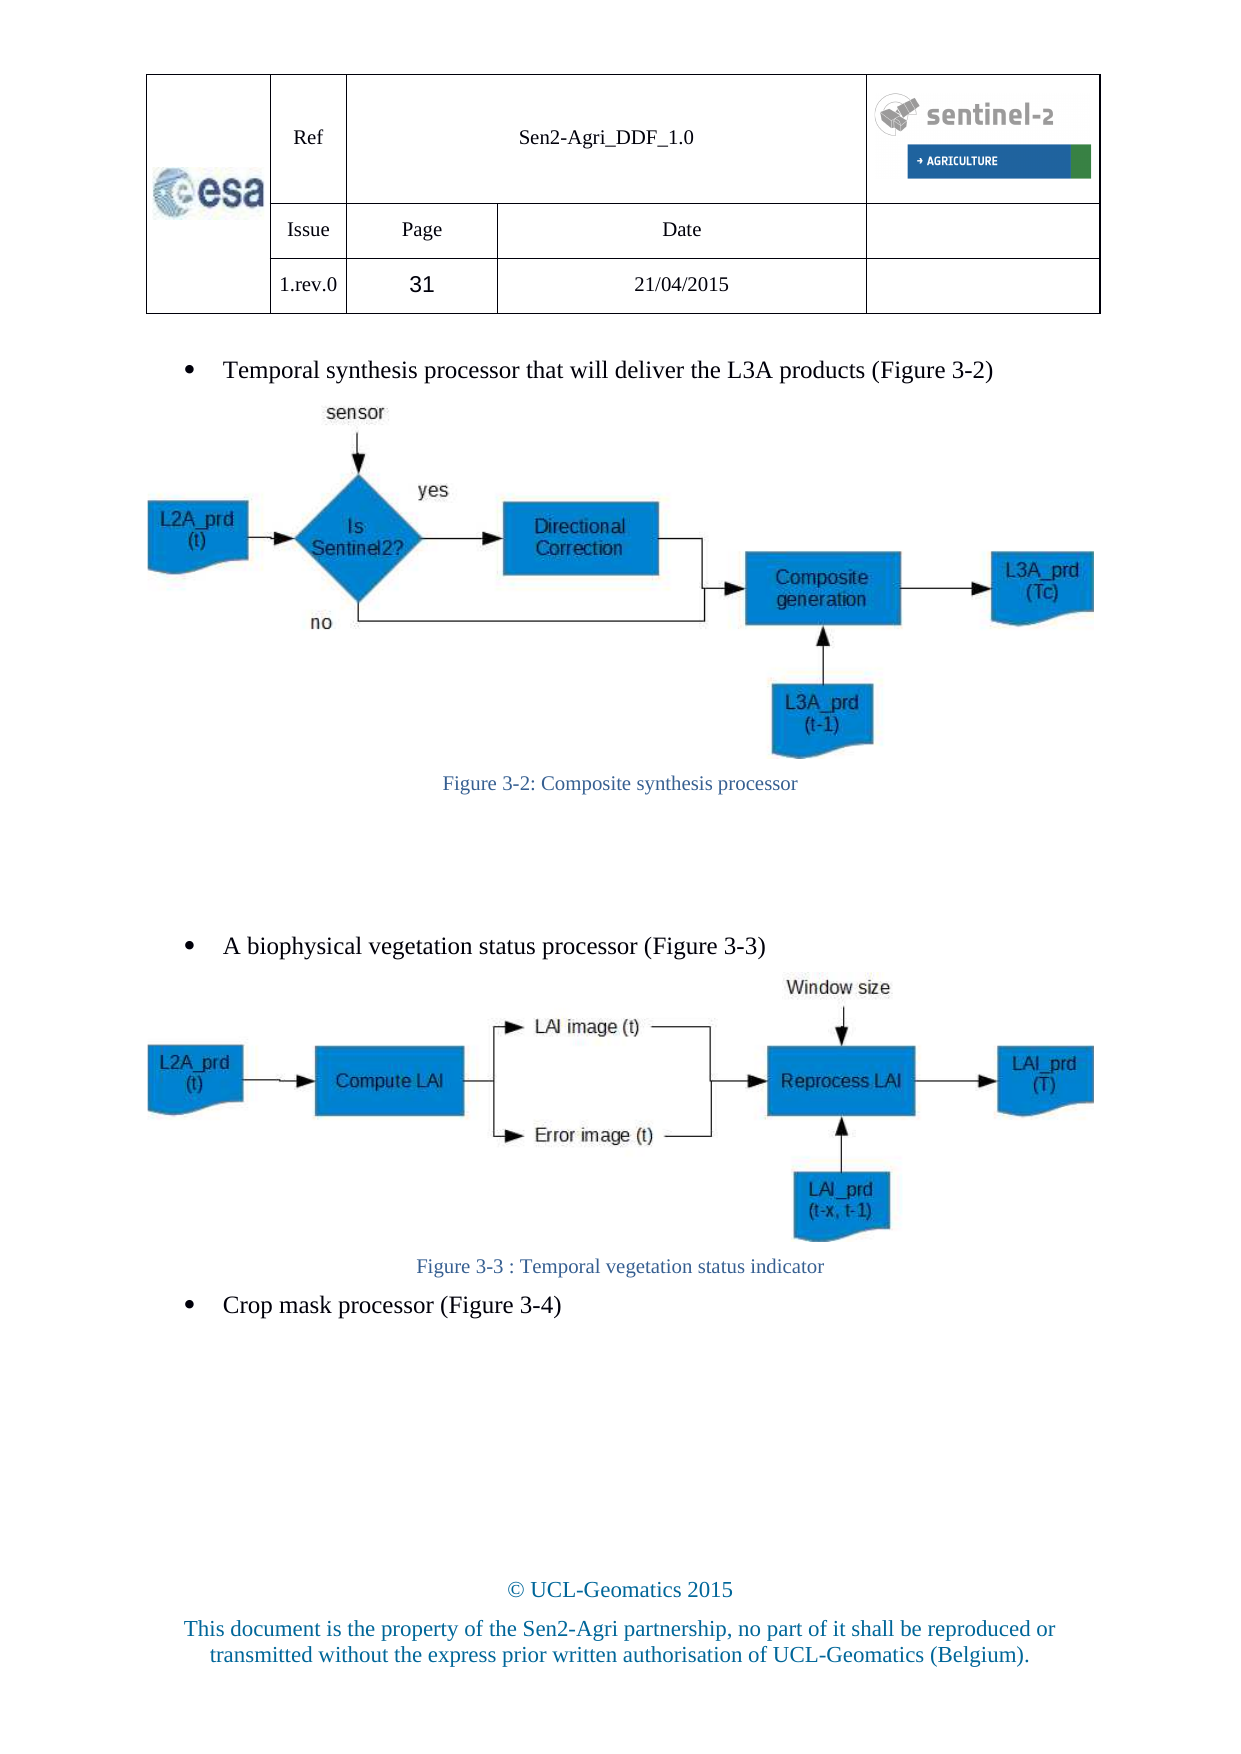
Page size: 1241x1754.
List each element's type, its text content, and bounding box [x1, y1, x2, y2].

text Figure 3-3 : Temporal vegetation status indicator [148, 1254, 1093, 1278]
picture [564, 1651, 570, 1658]
picture [152, 167, 265, 220]
picture [147, 396, 1094, 759]
list Temporal synthesis processor that will deliver the L3A products (Figure 3 -2) [185, 355, 1093, 384]
picture [147, 972, 1094, 1242]
picture [508, 1582, 523, 1597]
list A biophysical vegetation status processor (Figure 3 -3) [185, 931, 1093, 960]
list Crop mask processor (Figure 3 -4) [185, 1290, 1093, 1319]
picture [874, 93, 1092, 179]
text Figure 3-2: Composite synthesis processor [148, 771, 1093, 795]
